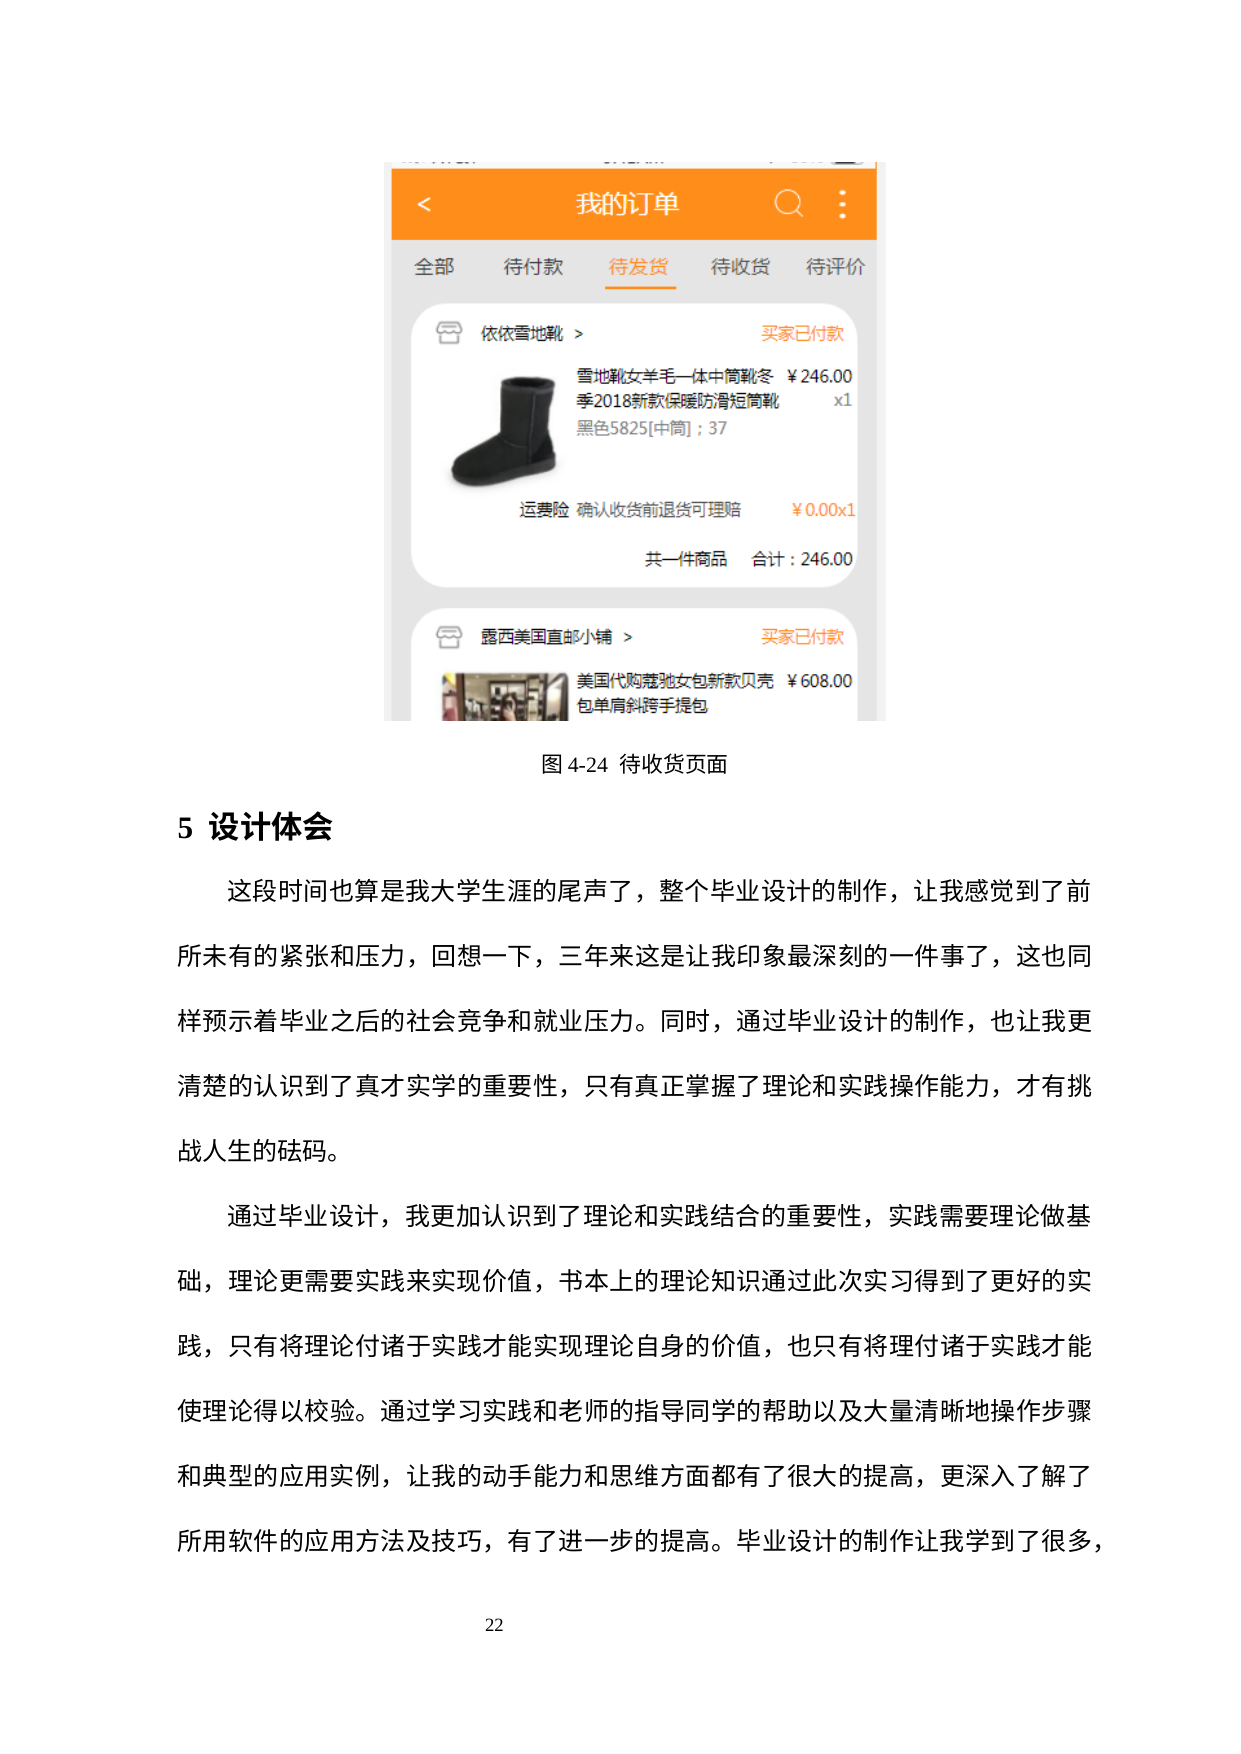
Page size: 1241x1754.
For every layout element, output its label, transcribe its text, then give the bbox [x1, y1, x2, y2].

picture [384, 162, 886, 721]
text 这段时间也算是我大学生涯的尾声了，整个毕业设计的制作，让我感觉到了前所未有的紧张和压力，回想一下，三年来这是让我印象最深刻的一件事了，这也同样预示着毕业之后的社会竞争和就业压力。同时，通过毕业设计的制作，也让我更清楚的认识到了真才实学的重要性，只有真正掌握了理论和实践操作能力，才有挑战人生的砝码。 [177, 857, 1092, 1182]
subtitle 5 设计体会 [177, 792, 1092, 857]
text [177, 1182, 1092, 1572]
text 图4-24 待收货页面 [177, 747, 1092, 779]
